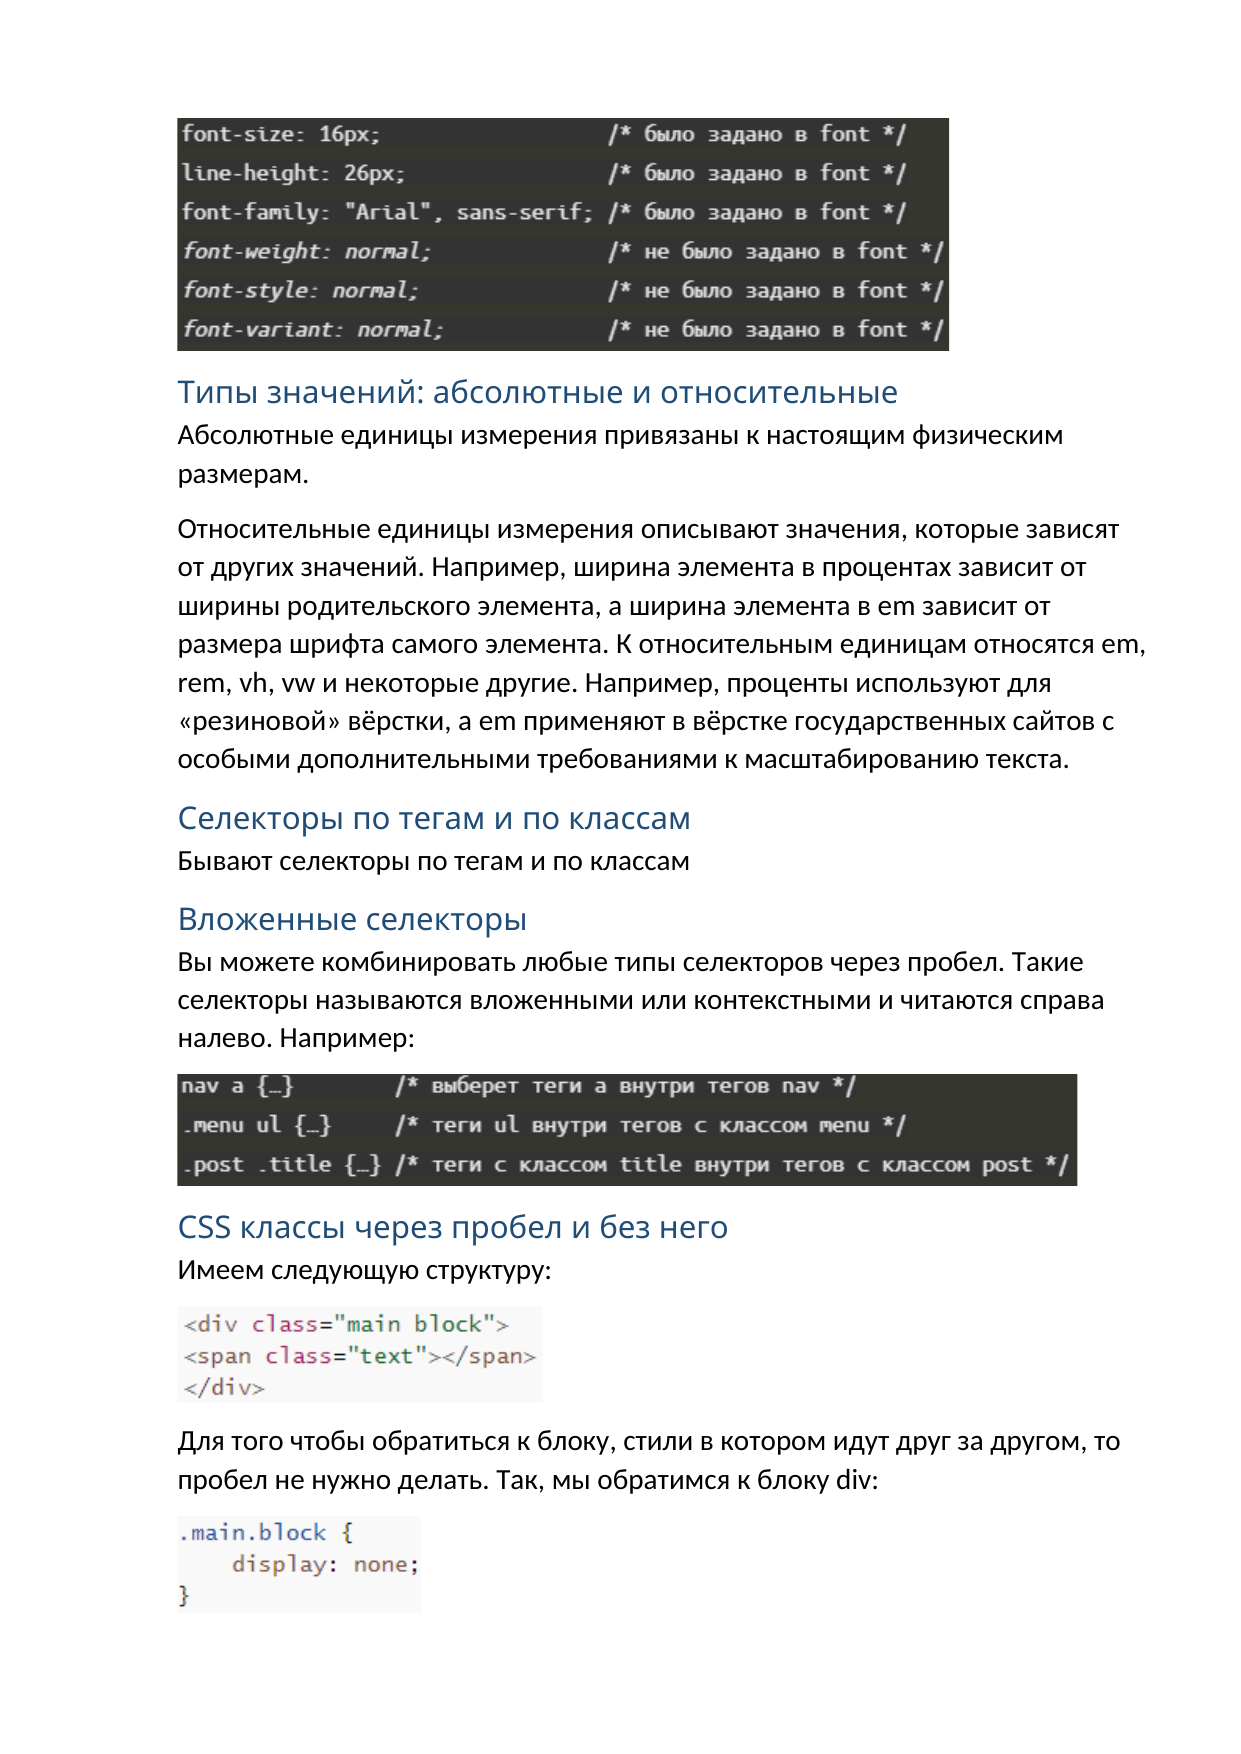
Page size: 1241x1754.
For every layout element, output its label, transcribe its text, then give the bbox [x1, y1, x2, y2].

picture [177, 1306, 543, 1403]
subtitle Типы значений: абсолютные и относительные [177, 370, 1152, 413]
text Имеем следующую структуру: [177, 1251, 1152, 1287]
subtitle CSS классы через пробел и без него [177, 1205, 1152, 1248]
text Абсолютные единицы измерения привязаны к настоящим физическим размерам. [177, 416, 1152, 490]
text Бывают селекторы по тегам и по классам [177, 842, 1152, 877]
text Вы можете комбинировать любые типы селекторов через пробел. Такие селекторы называются вложенными или контекстными и читаются справа налево. Например: [177, 943, 1152, 1055]
picture [177, 1516, 421, 1613]
subtitle Вложенные селекторы [177, 897, 1152, 939]
subtitle Селекторы по тегам и по классам [177, 796, 1152, 838]
text Относительные единицы измерения описывают значения, которые зависят от других значений. Например, ширина элемента в процентах зависит от ширины родительского элемента, а ширина элемента в em зависит от размера шрифта самого элемента. К относительным единицам относятся em, rem, vh, vw и некоторые другие. Например, проценты используют для «резиновой» вёрстки, а em применяют в вёрстке государственных сайтов с особыми дополнительными требованиями к масштабированию текста. [177, 510, 1152, 776]
picture [177, 118, 950, 351]
picture [177, 1074, 1078, 1186]
text Для того чтобы обратиться к блоку, стили в котором идут друг за другом, то пробел не нужно делать. Так, мы обратимся к блоку div: [177, 1422, 1152, 1496]
